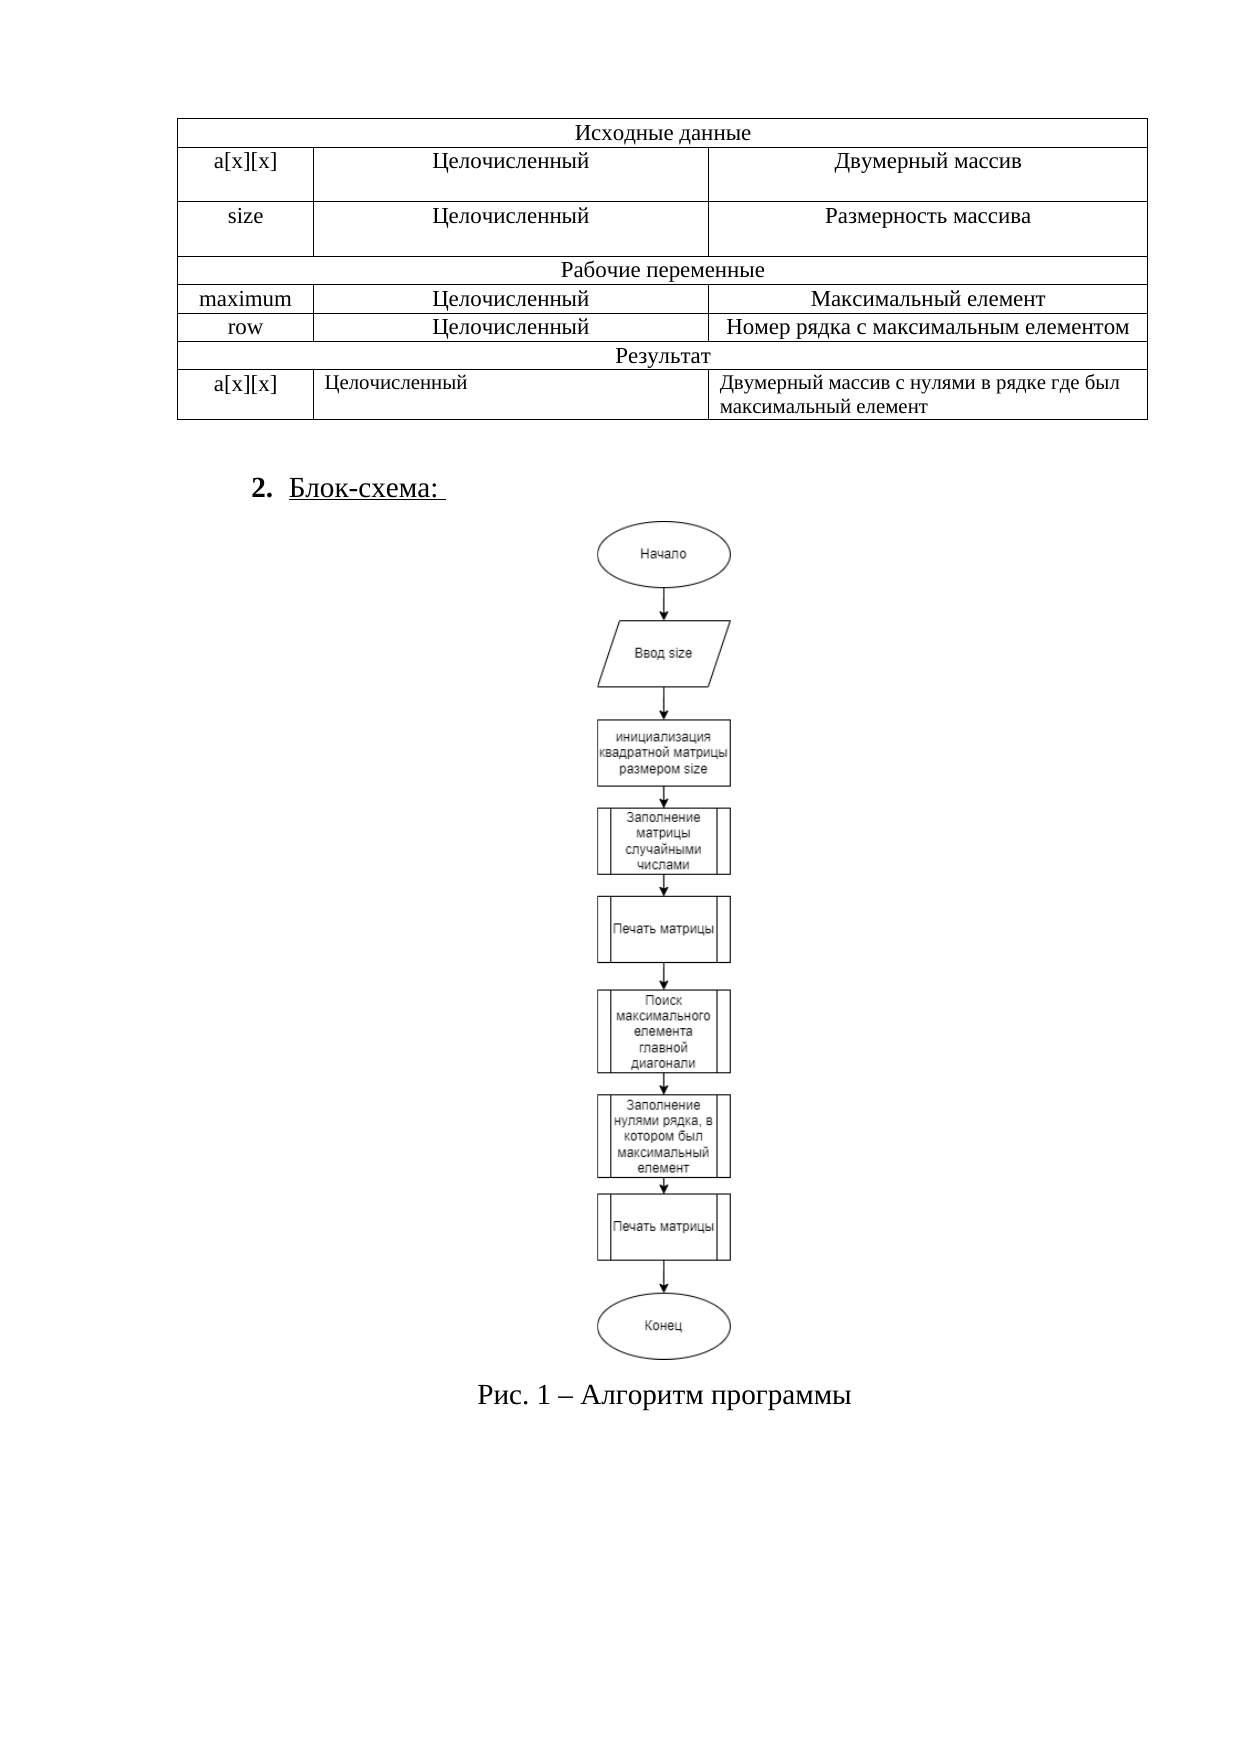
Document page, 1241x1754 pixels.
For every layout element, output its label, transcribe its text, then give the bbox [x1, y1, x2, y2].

table_cell Целочисленный [314, 285, 708, 312]
table_cell a[x][x] [178, 148, 313, 201]
table_cell Размерность массива [709, 202, 1147, 256]
table_cell Целочисленный [314, 202, 708, 256]
table_cell size [178, 202, 313, 256]
table_cell row [178, 314, 313, 341]
table_cell Номер рядка с максимальным елементом [709, 314, 1147, 341]
table_cell Целочисленный [314, 148, 708, 201]
list Блок-схема: [251, 470, 1152, 503]
table_header Исходные данные [178, 119, 1147, 147]
table_cell Целочисленный [314, 314, 708, 341]
table_cell a[x][x] [178, 370, 313, 418]
text Рис. 1 – Алгоритм программы [177, 1377, 1152, 1411]
table_cell maximum [178, 285, 313, 312]
picture [597, 521, 732, 1360]
table_cell Максимальный елемент [709, 285, 1147, 312]
table_cell Двумерный массив с нулями в рядке где был максимальный елемент [709, 370, 1147, 418]
table_cell Двумерный массив [709, 148, 1147, 201]
table_cell Результат [178, 342, 1147, 369]
table_cell Целочисленный [314, 370, 708, 418]
table_cell Рабочие переменные [178, 257, 1147, 284]
